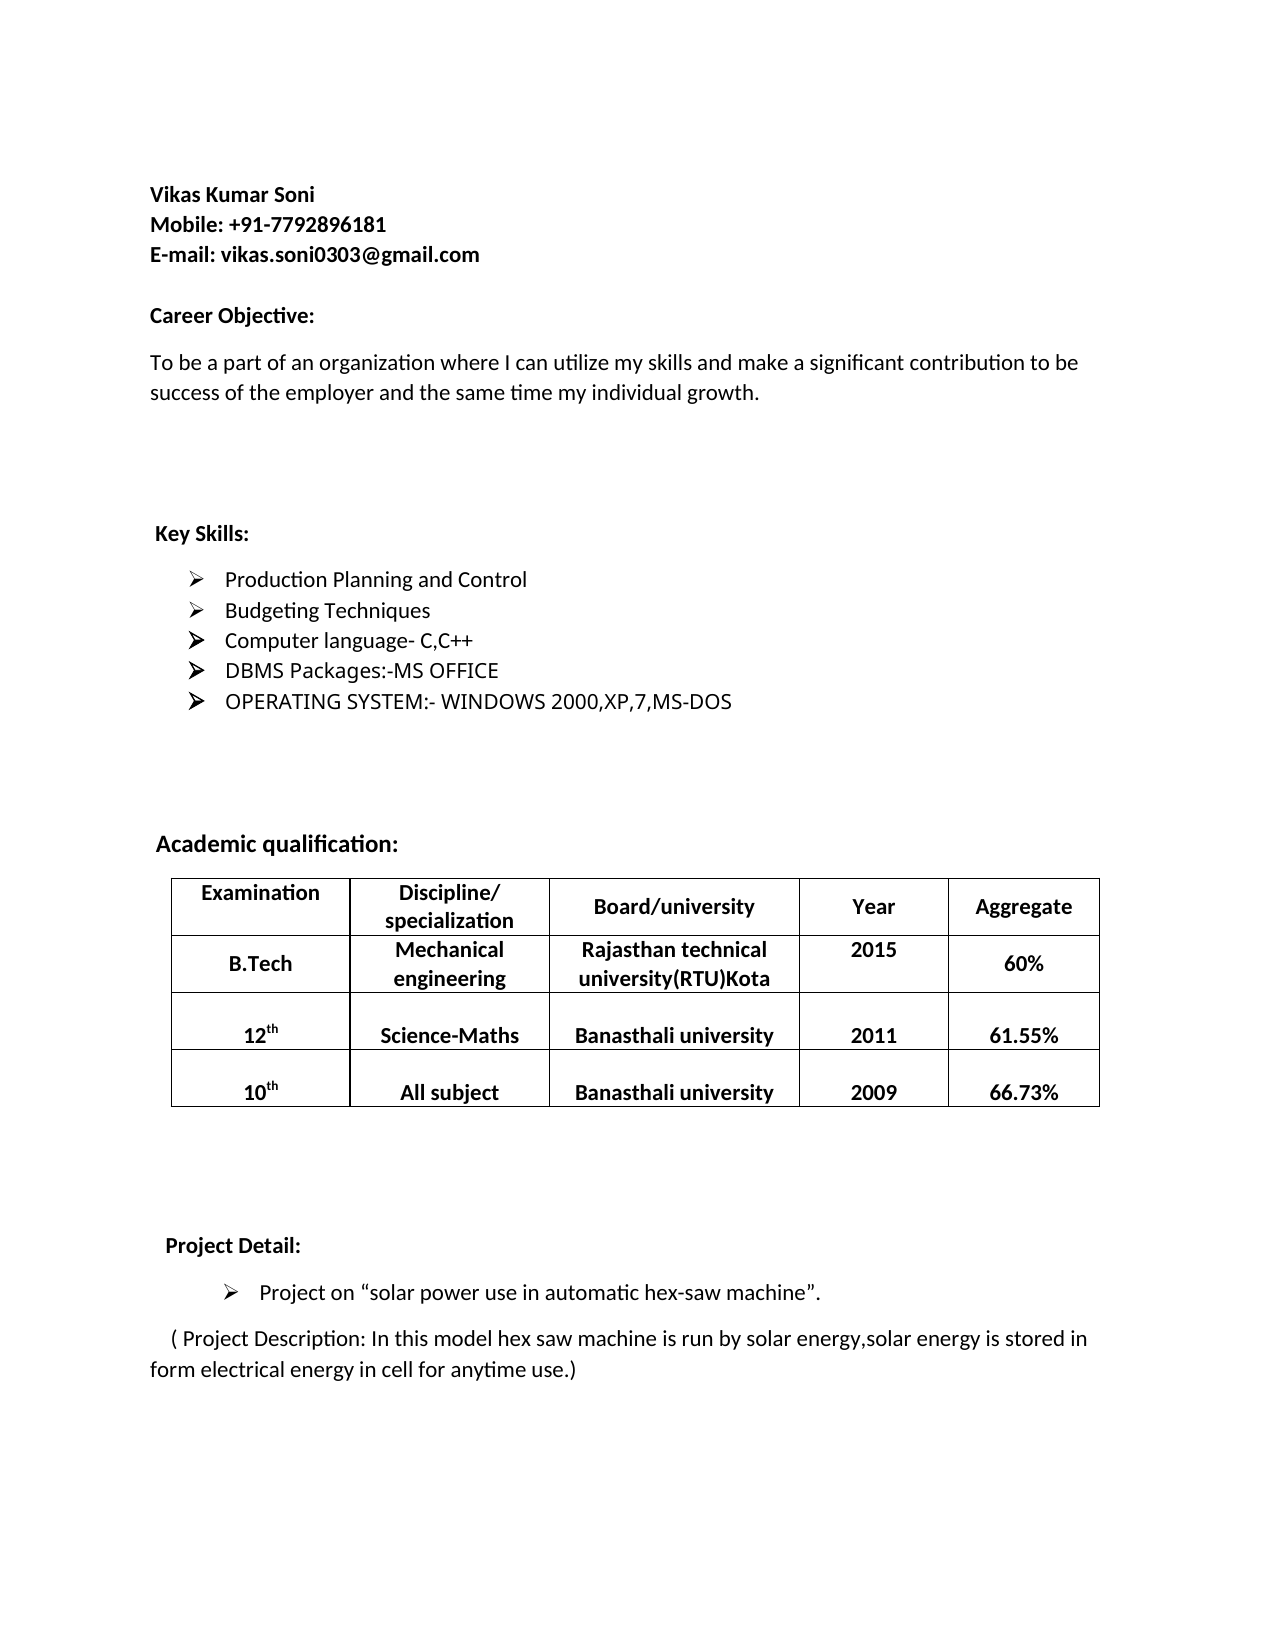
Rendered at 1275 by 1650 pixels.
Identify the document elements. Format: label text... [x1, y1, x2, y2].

table_cell B.Tech [172, 936, 349, 992]
table_cell Banasthali university [550, 993, 799, 1049]
list DBMS Packages:-MS OFFICE [187, 656, 1125, 685]
table_cell 2009 [800, 1050, 948, 1106]
table_cell Rajasthan technical university(RTU)Kota [550, 936, 799, 992]
table_cell 61.55% [949, 993, 1099, 1049]
table_cell Mechanical engineering [351, 936, 549, 992]
table_cell Banasthali university [550, 1050, 799, 1106]
table_cell 66.73% [949, 1050, 1099, 1106]
table_cell 60% [949, 936, 1099, 992]
list Computer language- C,C++ [187, 626, 1125, 654]
list Project on “solar power use in automatic hex-saw machine”. [222, 1278, 1125, 1306]
table_header Aggregate [949, 879, 1099, 934]
table_cell Science-Maths [351, 993, 549, 1049]
table_header Board/university [550, 879, 799, 934]
text ( Project Description: In this model hex saw machine is run by solar energy,solar energy is stored in form electrical energy in cell for anytime use.) [150, 1324, 1125, 1383]
text Project Detail: [150, 1201, 1125, 1259]
text Key Skills: [150, 519, 1125, 547]
table_cell 10th [172, 1050, 349, 1106]
table_header Discipline/ specialization [351, 879, 549, 934]
table_header Year [800, 879, 948, 934]
table_cell 2015 [800, 936, 948, 992]
table_cell 12th [172, 993, 349, 1049]
text Vikas Kumar Soni Mobile: +91-7792896181 E-mail: vikas.soni0303@gmail.com Career Objective: [150, 150, 1125, 329]
list Production Planning and Control [187, 566, 1125, 594]
list Budgeting Techniques [187, 596, 1125, 624]
table_cell All subject [351, 1050, 549, 1106]
text To be a part of an organization where I can utilize my skills and make a significant contribution to be success of the employer and the same time my individual growth. [150, 348, 1125, 406]
text Academic qualification: [150, 828, 1125, 858]
table_cell 2011 [800, 993, 948, 1049]
table_header Examination [172, 879, 349, 934]
list OPERATING SYSTEM:- WINDOWS 2000,XP,7,MS-DOS [187, 687, 1125, 715]
